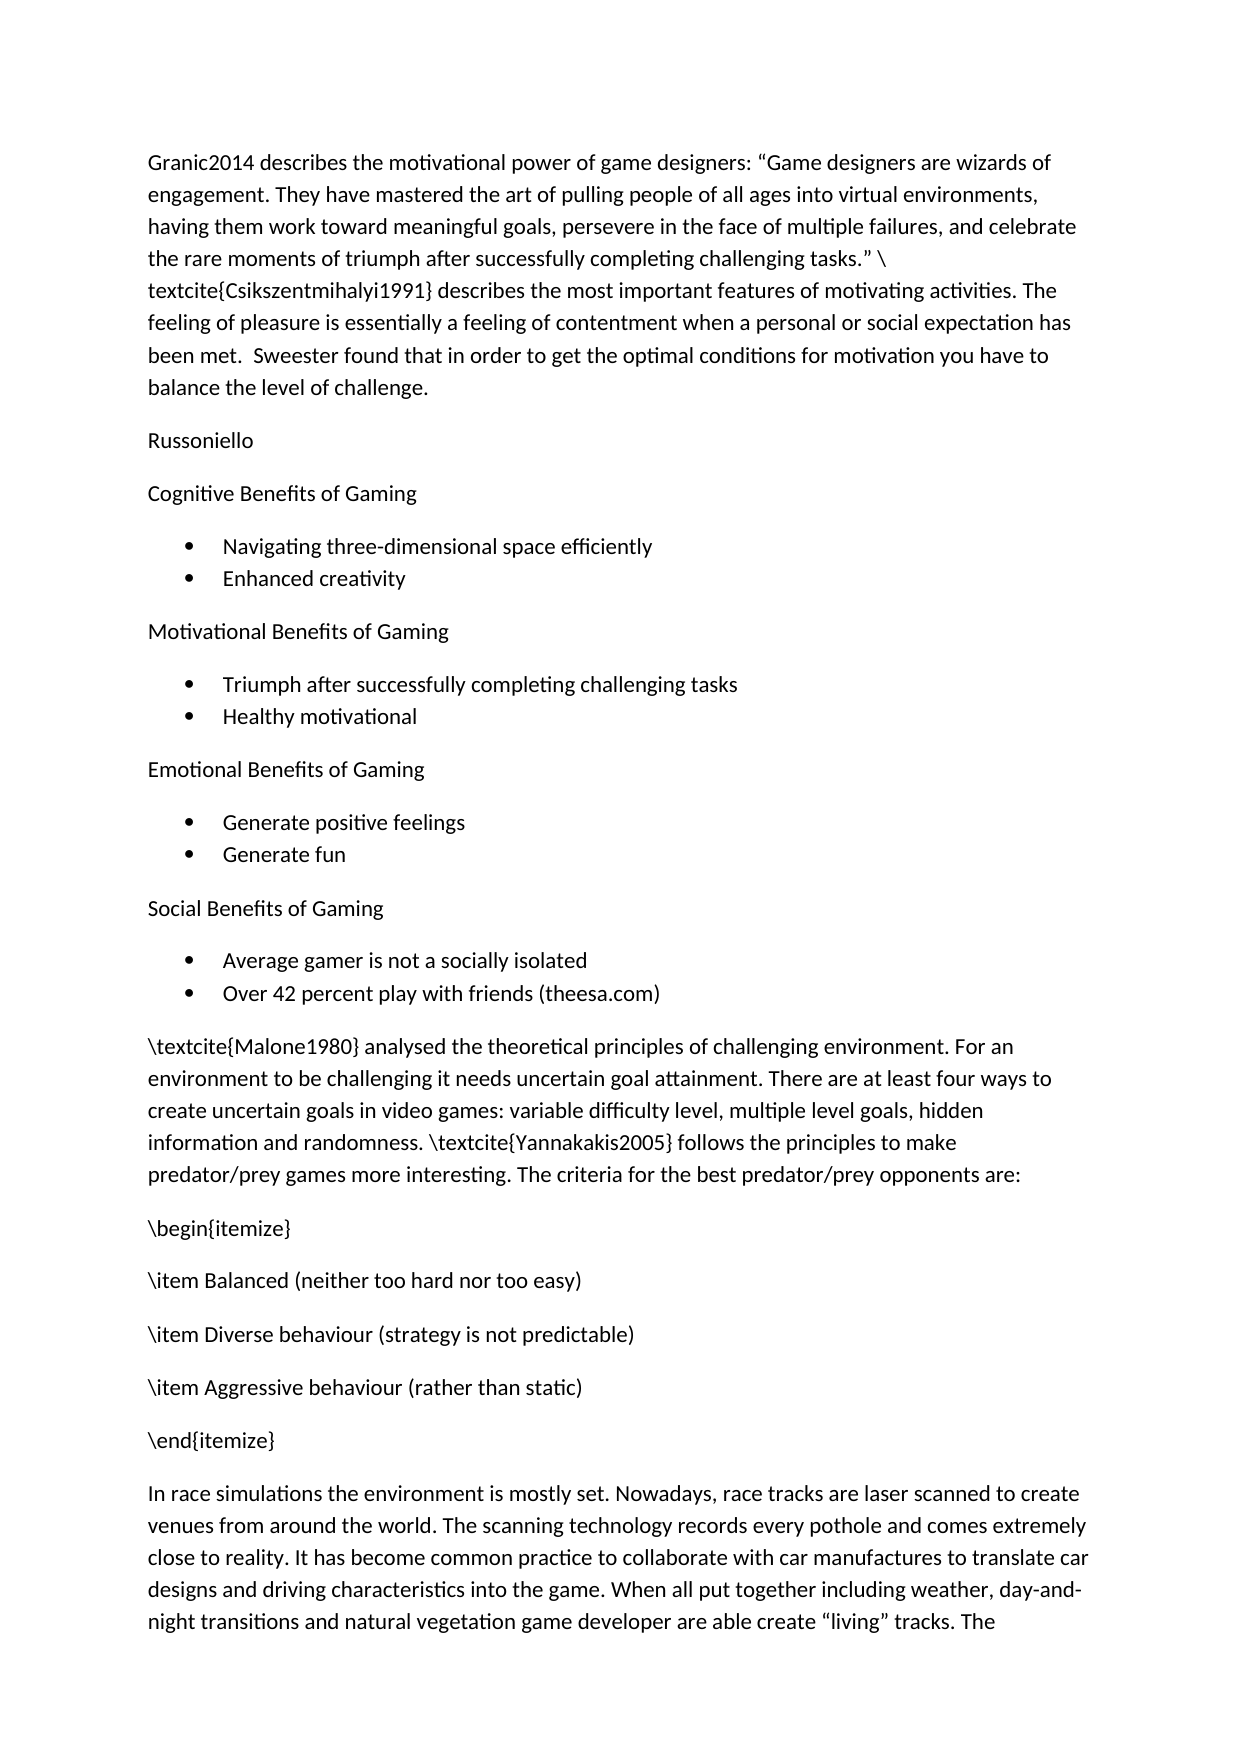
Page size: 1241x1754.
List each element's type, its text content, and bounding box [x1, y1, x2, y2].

text \item Aggressive behaviour (rather than static) [148, 1373, 1093, 1401]
text Emotional Benefits of Gaming [148, 755, 1093, 783]
list Triumph after successfully completing challenging tasks [185, 670, 1093, 698]
text \end{itemize} [148, 1426, 1093, 1454]
text \item Diverse behaviour (strategy is not predictable) [148, 1320, 1093, 1348]
text Russoniello [148, 426, 1093, 454]
text Motivational Benefits of Gaming [148, 617, 1093, 645]
list Generate positive feelings [185, 808, 1093, 836]
text Granic2014 describes the motivational power of game designers: “Game designers are wizards of engagement. They have mastered the art of pulling people of all ages into virtual environments, having them work toward meaningful goals, persevere in the face of multiple failures, and celebrate the rare moments of triumph after successfully completing challenging tasks.” \textcite{Csikszentmihalyi1991} describes the most important features of motivating activities. The feeling of pleasure is essentially a feeling of contentment when a personal or social expectation has been met. Sweester found that in order to get the optimal conditions for motivation you have to balance the level of challenge. [148, 148, 1093, 401]
text \item Balanced (neither too hard nor too easy) [148, 1267, 1093, 1295]
text \textcite{Malone1980} analysed the theoretical principles of challenging environment. For an environment to be challenging it needs uncertain goal attainment. There are at least four ways to create uncertain goals in video games: variable difficulty level, multiple level goals, hidden information and randomness. \textcite{Yannakakis2005} follows the principles to make predator/prey games more interesting. The criteria for the best predator/prey opponents are: [148, 1032, 1093, 1189]
list Generate fun [185, 841, 1093, 869]
list Navigating three-dimensional space efficiently [185, 532, 1093, 560]
list Over 42 percent play with friends (theesa.com) [185, 979, 1093, 1007]
list Enhanced creativity [185, 564, 1093, 592]
list Healthy motivational [185, 702, 1093, 730]
text \begin{itemize} [148, 1214, 1093, 1242]
list Average gamer is not a socially isolated [185, 947, 1093, 975]
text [148, 1479, 1093, 1636]
text Social Benefits of Gaming [148, 894, 1093, 922]
text Cognitive Benefits of Gaming [148, 479, 1093, 507]
